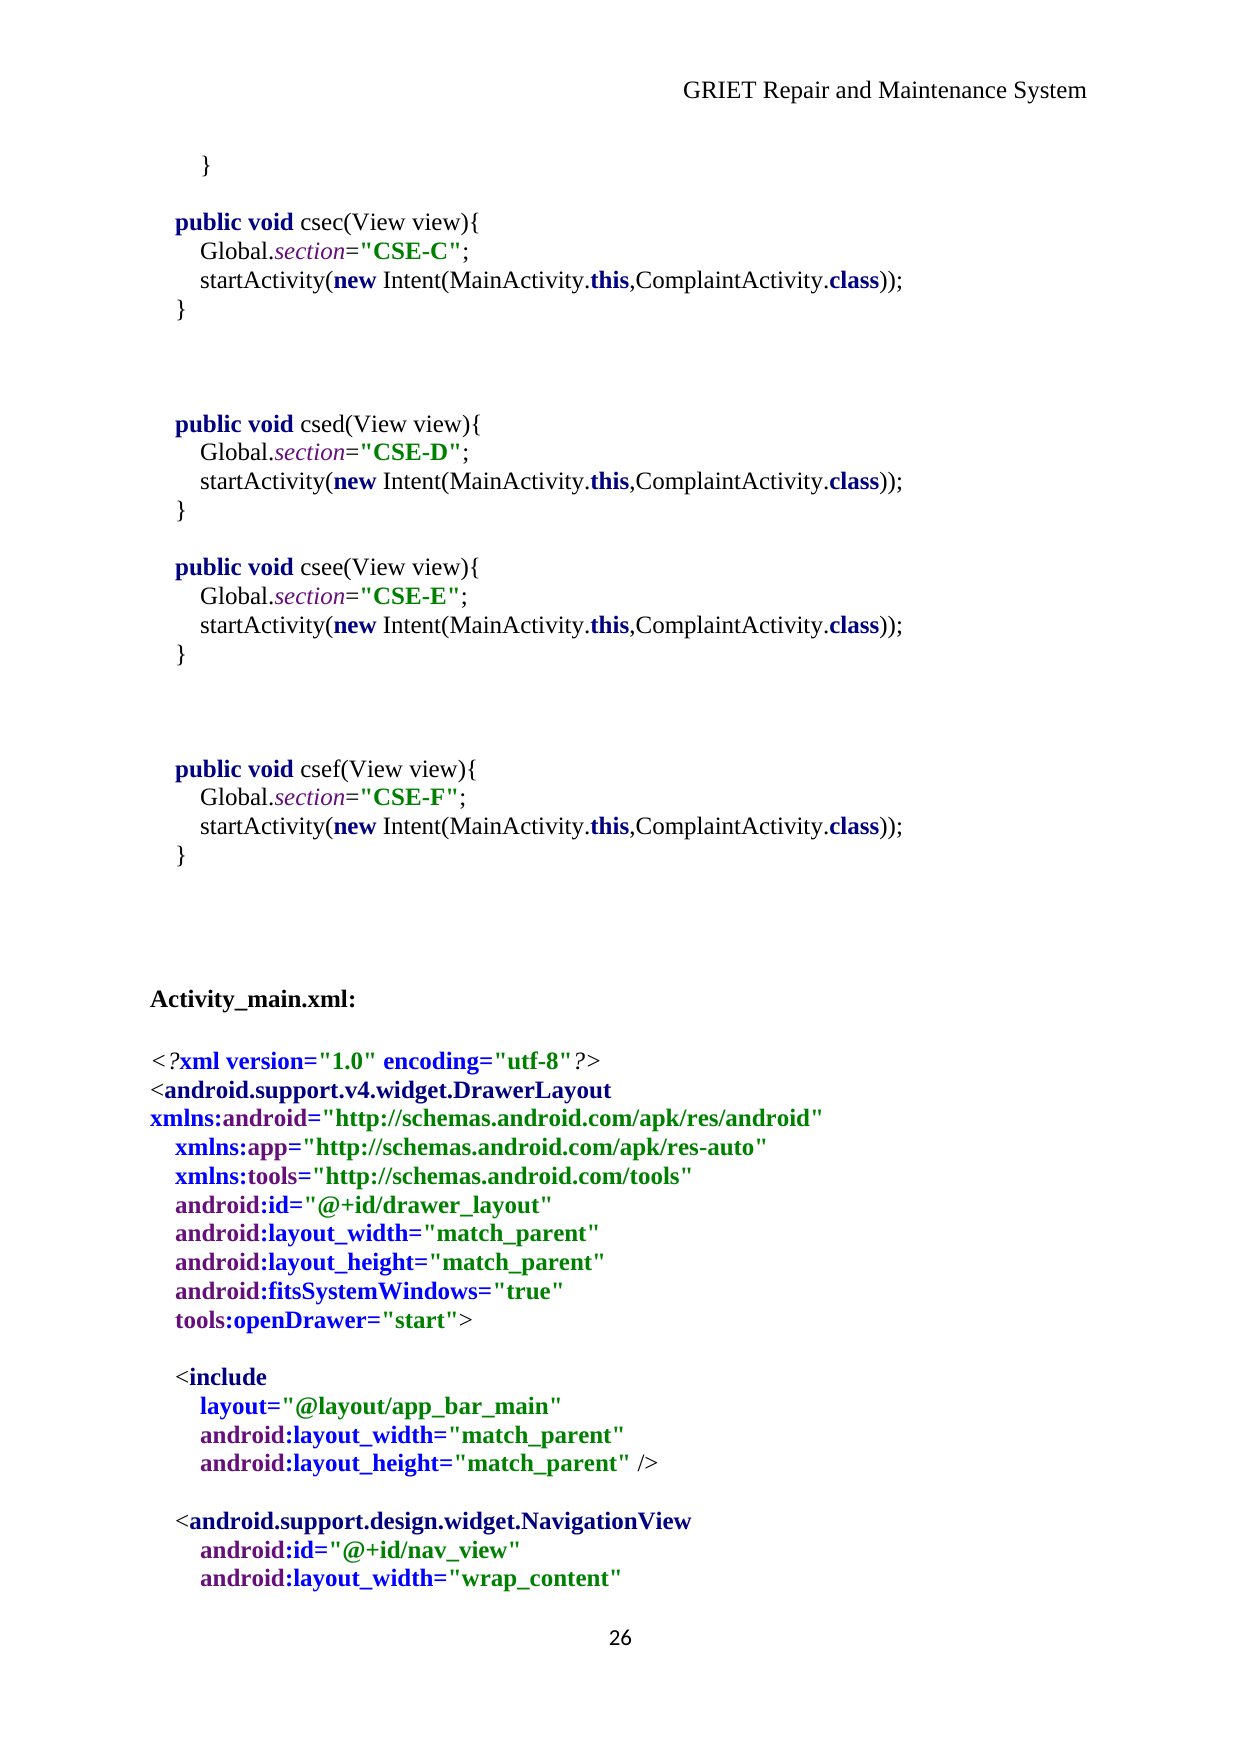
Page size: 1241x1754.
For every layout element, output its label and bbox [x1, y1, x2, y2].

text [150, 1046, 1090, 1592]
text [150, 150, 1090, 1012]
